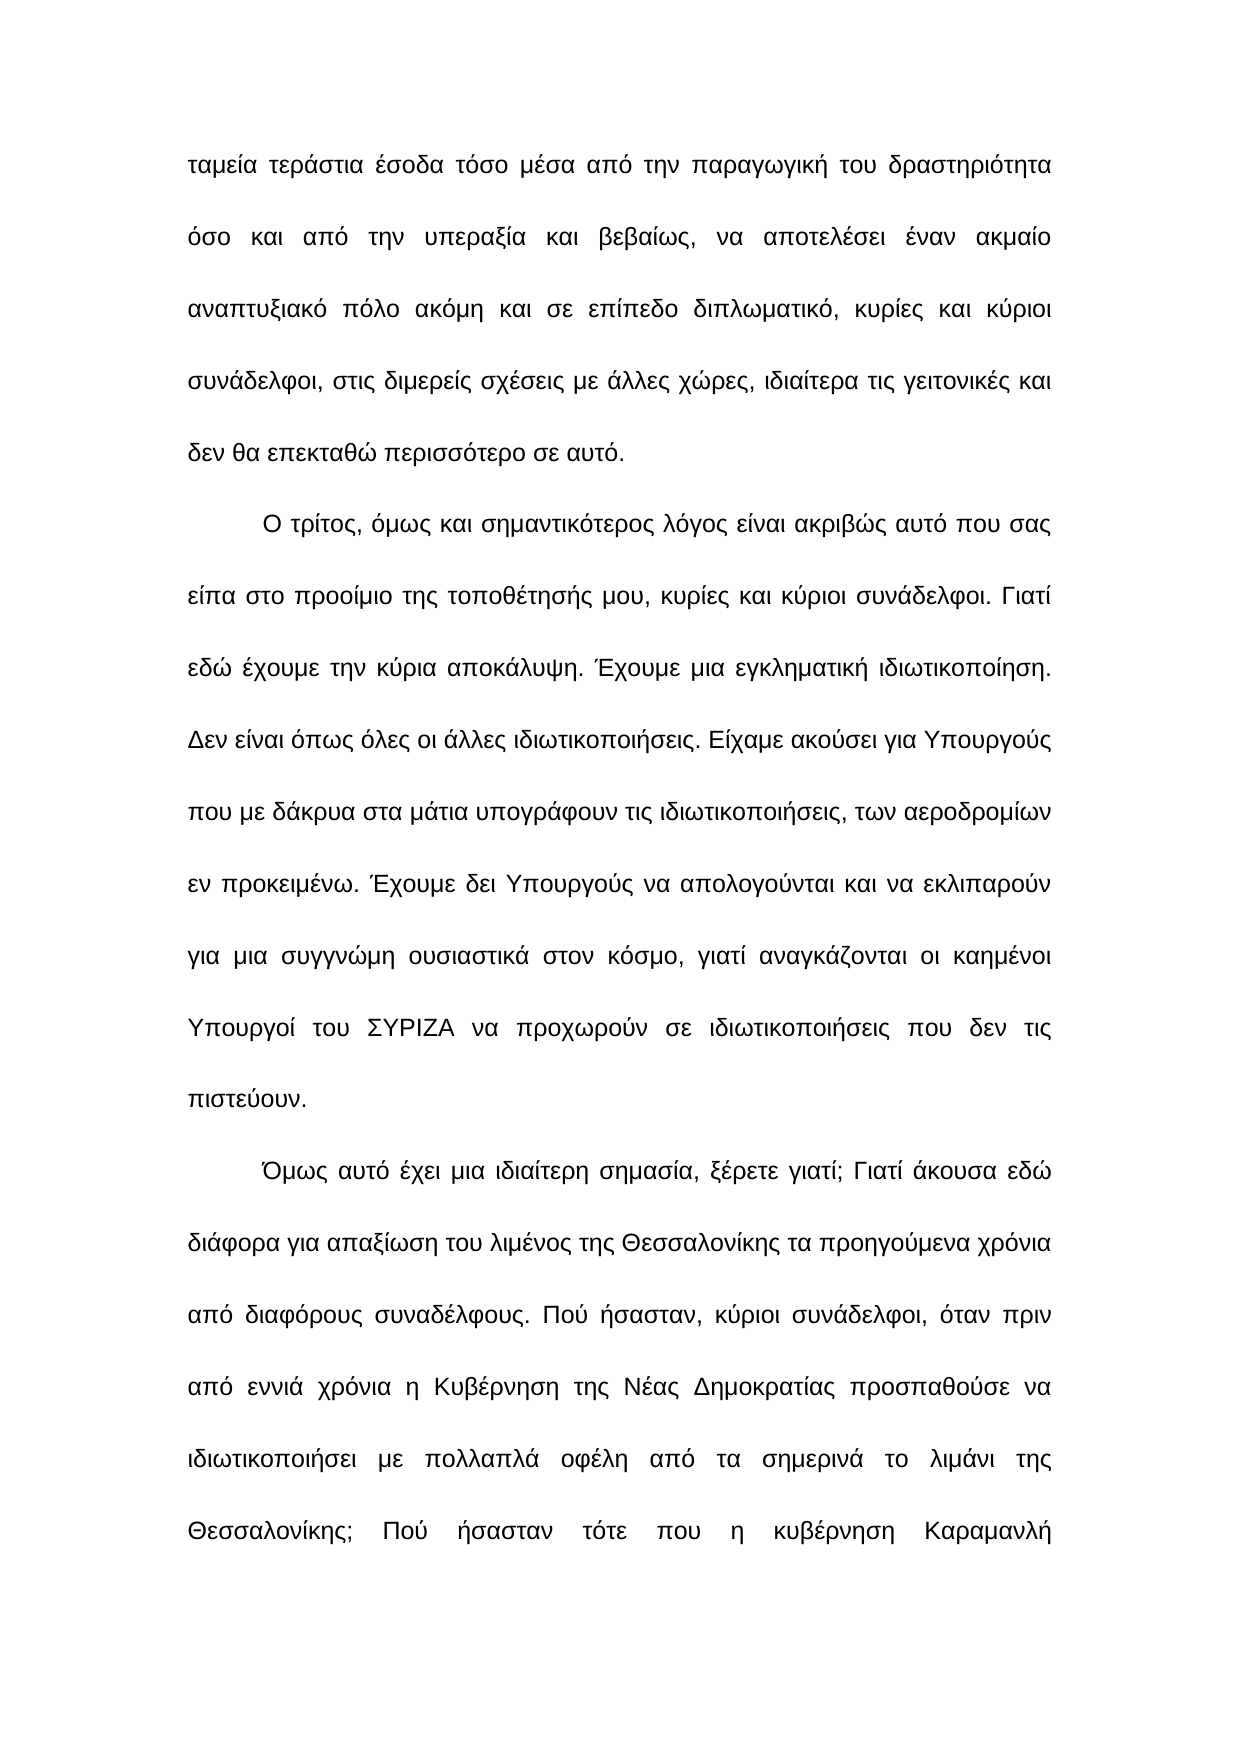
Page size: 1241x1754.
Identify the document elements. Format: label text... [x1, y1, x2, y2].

text Ο τρίτος, όμως και σημαντικότερος λόγος είναι ακριβώς αυτό που σας είπα στο προοίμιο της τοποθέτησής μου, κυρίες και κύριοι συνάδελφοι. Γιατί εδώ έχουμε την κύρια αποκάλυψη. Έχουμε μια εγκληματική ιδιωτικοποίηση. Δεν είναι όπως όλες οι άλλες ιδιωτικοποιήσεις. Είχαμε ακούσει για Υπουργούς που με δάκρυα στα μάτια υπογράφουν τις ιδιωτικοποιήσεις, των αεροδρομίων εν προκειμένω. Έχουμε δει Υπουργούς να απολογούνται και να εκλιπαρούν για μια συγγνώμη ουσιαστικά στον κόσμο, γιατί αναγκάζονται οι καημένοι Υπουργοί του ΣΥΡΙΖΑ να προχωρούν σε ιδιωτικοποιήσεις που δεν τις πιστεύουν. [187, 509, 1053, 1113]
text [187, 1156, 1053, 1544]
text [187, 150, 1053, 466]
